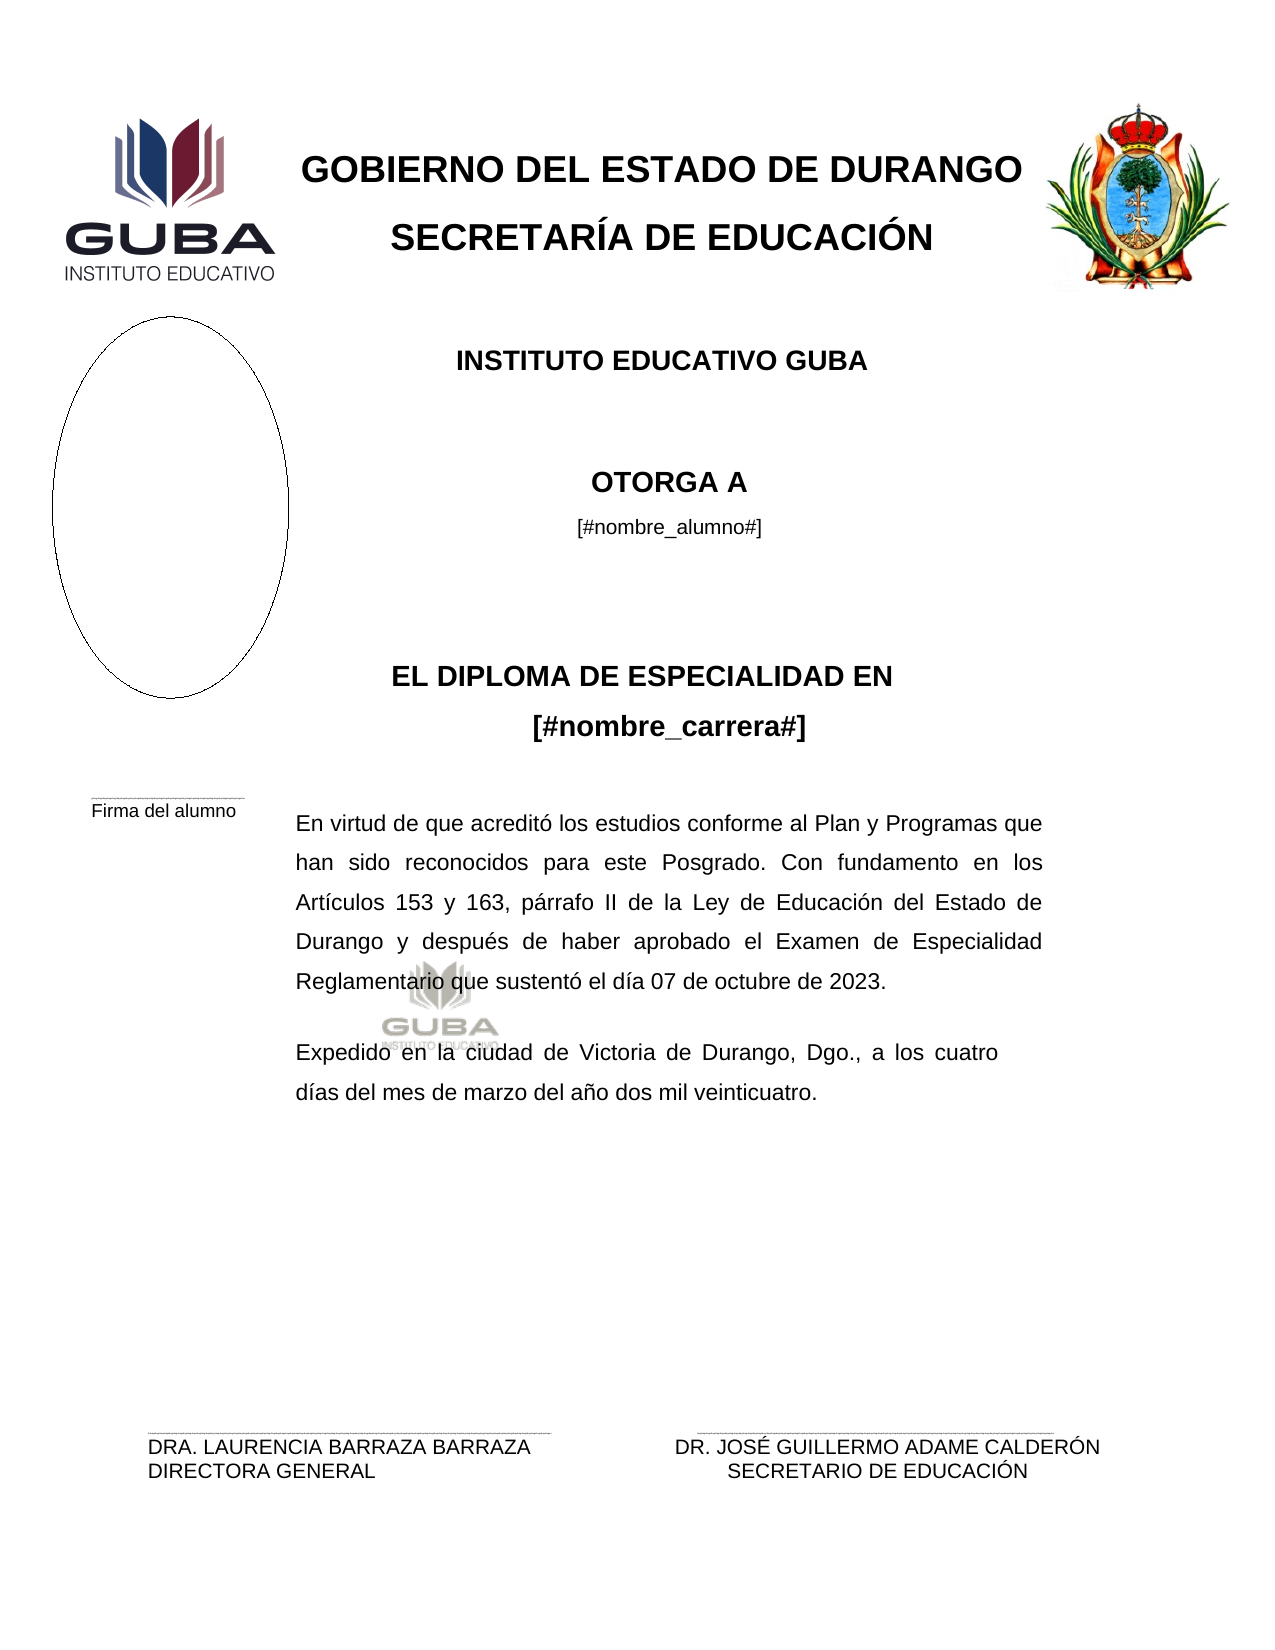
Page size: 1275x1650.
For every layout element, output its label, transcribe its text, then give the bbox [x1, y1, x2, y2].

text Expedido en la ciudad de Victoria de Durango, Dgo., a los cuatro días del mes de marzo del año dos mil veinticuatro. [295, 1039, 999, 1105]
picture [56, 112, 285, 287]
picture [1044, 101, 1231, 295]
text SECRETARÍA DE EDUCACIÓN [295, 215, 1029, 258]
text GOBIERNO DEL ESTADO DE DURANGO [295, 148, 1029, 191]
picture [379, 994, 501, 1039]
text INSTITUTO EDUCATIVO GUBA [295, 344, 1029, 377]
text DIRECTORA GENERAL SECRETARIO DE EDUCACIÓN [148, 1459, 1043, 1483]
text [#nombre_alumno#] [295, 515, 1043, 539]
text DRA. LAURENCIA BARRAZA BARRAZA DR. JOSÉ GUILLERMO ADAME CALDERÓN [148, 1435, 1137, 1459]
text OTORGA A [295, 464, 1043, 498]
text [#nombre_carrera#] [295, 709, 1043, 742]
text EL DIPLOMA DE ESPECIALIDAD EN [148, 659, 1137, 692]
text En virtud de que acreditó los estudios conforme al Plan y Programas que han sido reconocidos para este Posgrado. Con fundamento en los Artículos 153 y 163, párrafo II de la Ley de Educación del Estado de Durango y después de haber aprobado el Examen de Especialidad Reglamentario que sustentó el día 07 de octubre de 2023. [295, 810, 1043, 994]
